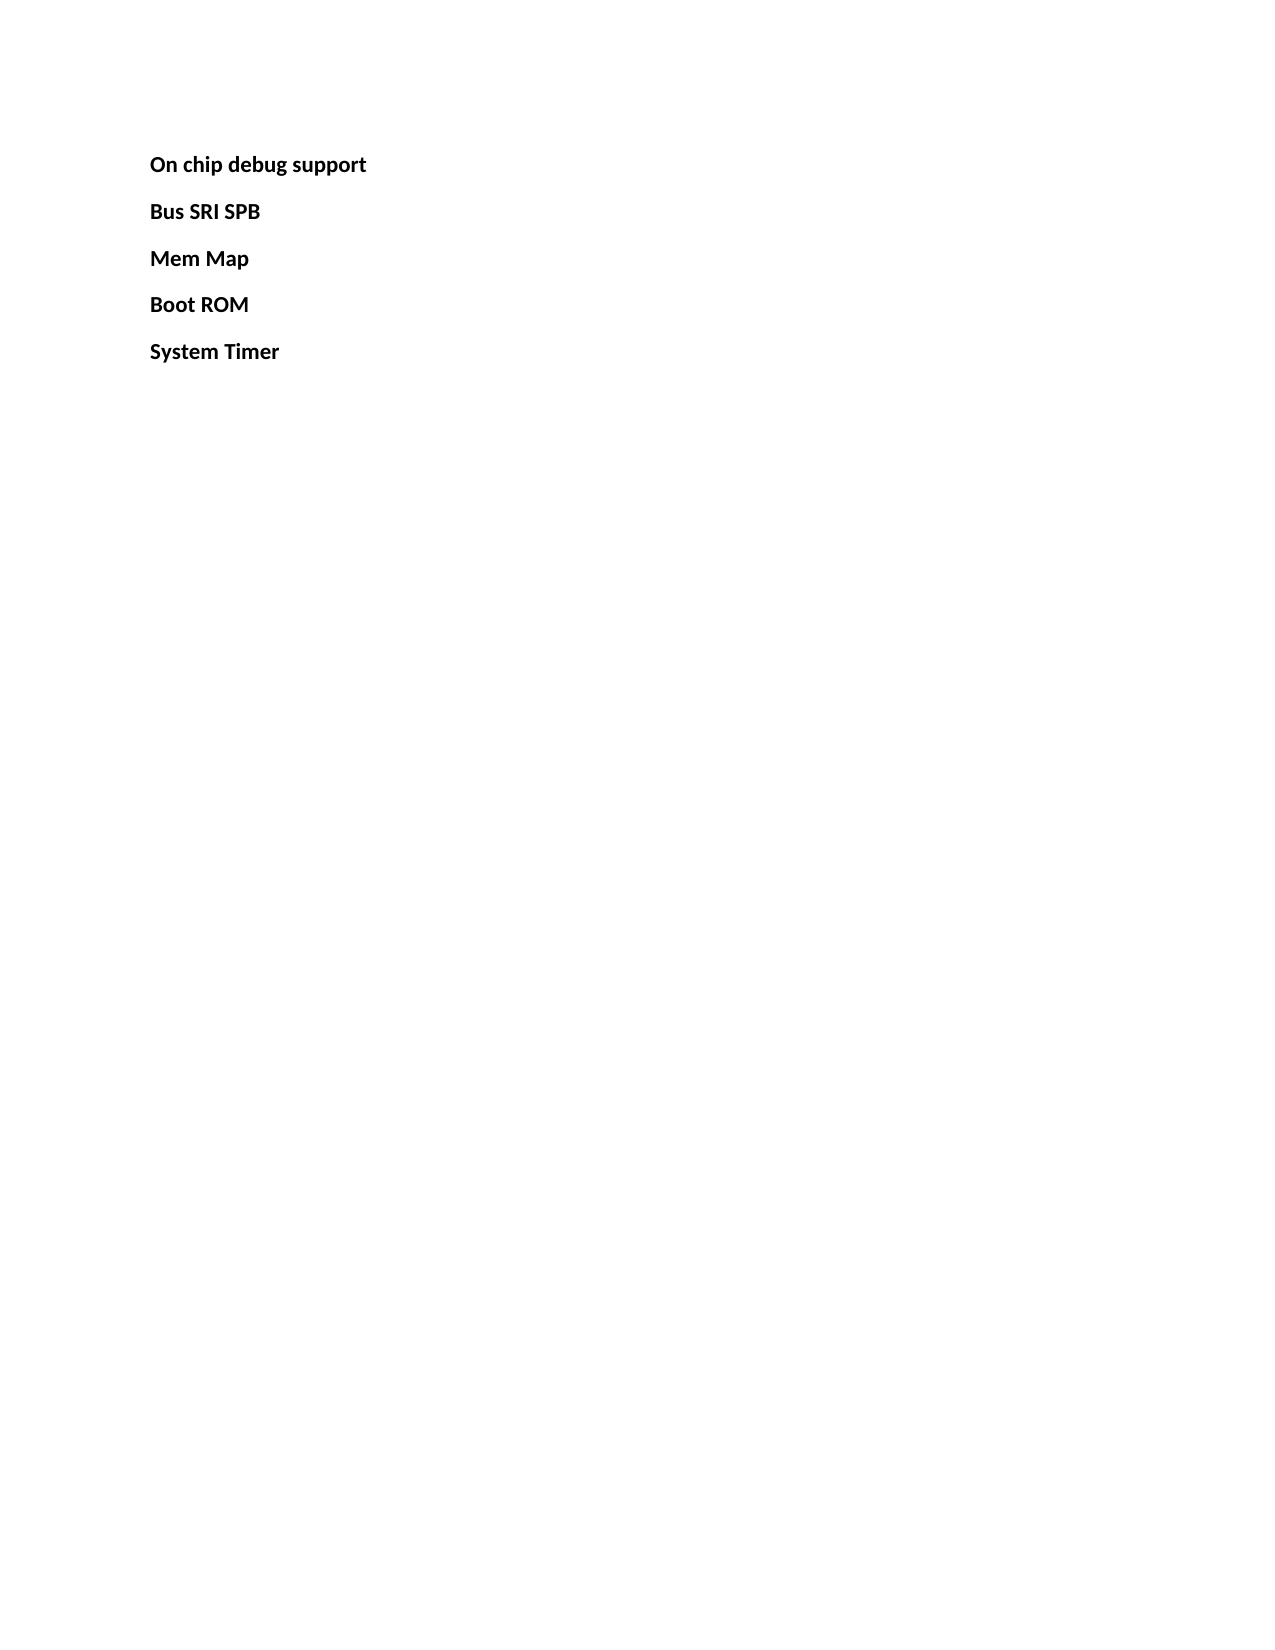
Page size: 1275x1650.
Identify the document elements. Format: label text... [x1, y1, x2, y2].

text On chip debug support [150, 150, 1125, 178]
text Bus SRI SPB [150, 197, 1125, 225]
text System Timer [150, 337, 1125, 366]
text Mem Map [150, 244, 1125, 272]
text Boot ROM [150, 291, 1125, 319]
